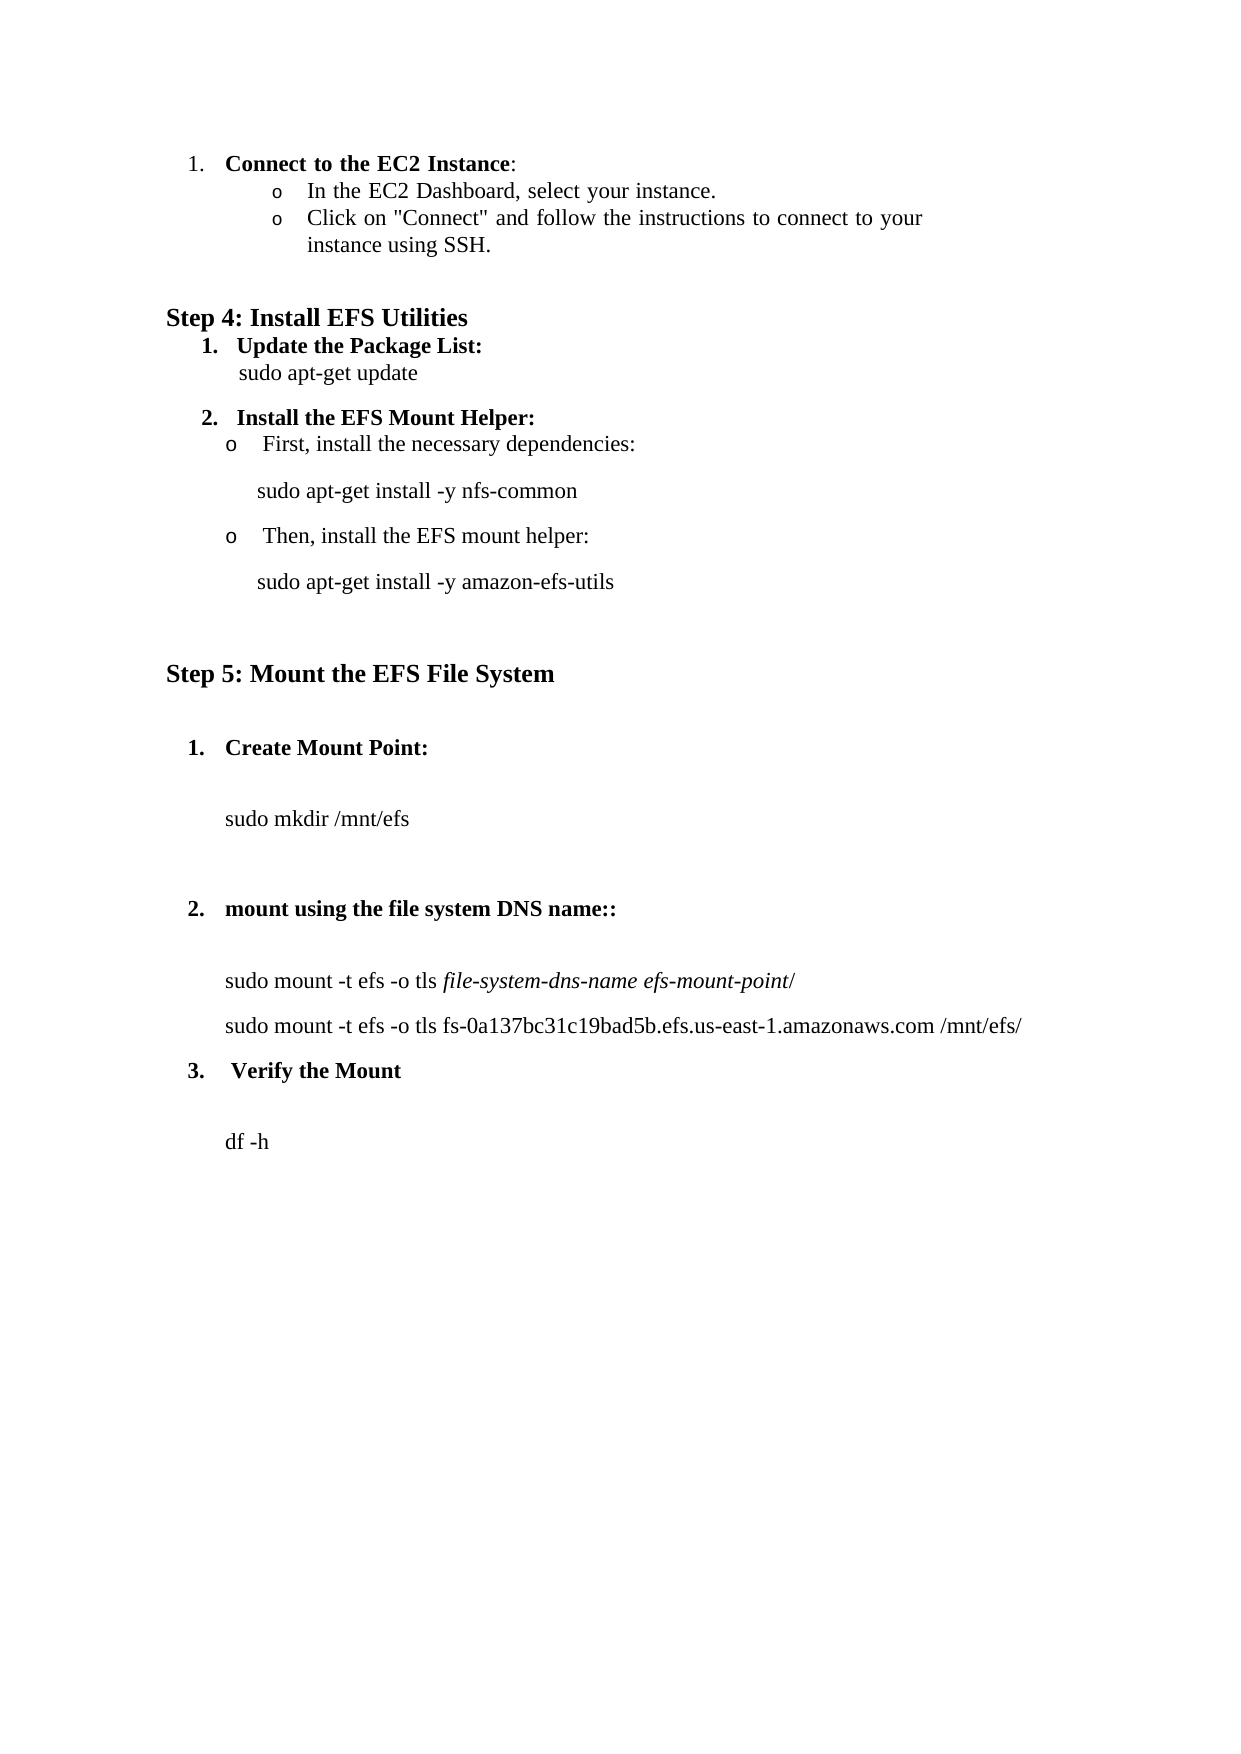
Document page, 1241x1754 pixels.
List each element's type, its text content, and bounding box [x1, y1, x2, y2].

subtitle Update the Package List: [201, 332, 1090, 359]
list In the EC2 Dashboard, select your instance. [271, 177, 1090, 204]
subtitle Install the EFS Mount Helper: [201, 404, 1090, 430]
text df -h [225, 1128, 1090, 1155]
subtitle mount using the file system DNS name:: [187, 895, 1090, 922]
list Click on "Connect" and follow the instructions to connect to your instance using SSH. [271, 204, 965, 257]
text sudo mount -t efs -o tls file-system-dns-name efs-mount-point/ [225, 967, 1090, 993]
text sudo apt-get update [163, 359, 1090, 385]
text sudo apt-get install -y amazon-efs-utils [225, 568, 1090, 595]
text sudo apt-get install -y nfs-common [182, 477, 1090, 503]
subtitle Create Mount Point: [187, 734, 1090, 760]
text sudo mount -t efs -o tls fs-0a137bc31c19bad5b.efs.us-east-1.amazonaws.com /mnt/efs/ [225, 1012, 1090, 1038]
list Then, install the EFS mount helper: [225, 522, 1090, 549]
subtitle Step 5: Mount the EFS File System [166, 658, 1090, 688]
text sudo mkdir /mnt/efs [225, 805, 1090, 831]
subtitle Connect to the EC2 Instance: [187, 150, 1090, 176]
subtitle Step 4: Install EFS Utilities [166, 302, 1090, 332]
list First, install the necessary dependencies: [225, 430, 1090, 458]
list Verify the Mount [187, 1057, 1090, 1083]
